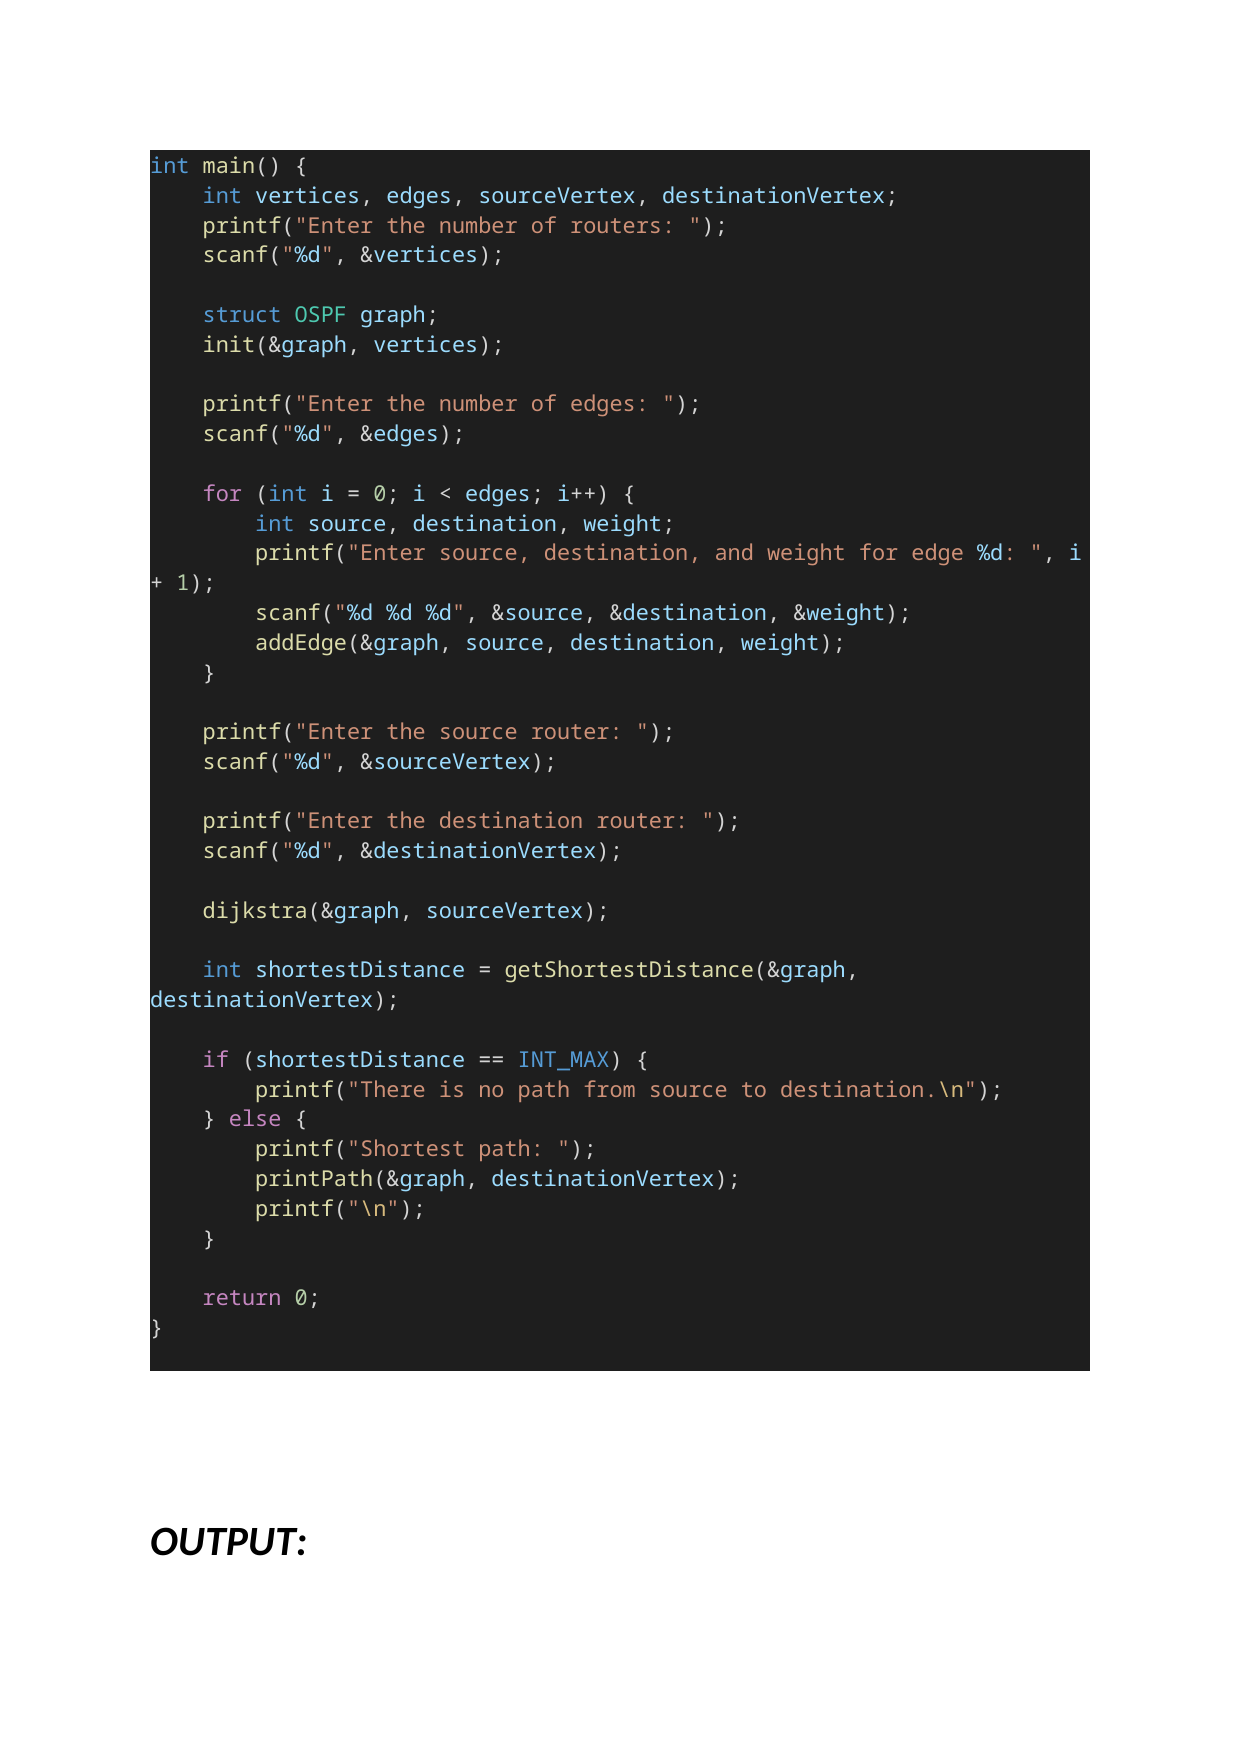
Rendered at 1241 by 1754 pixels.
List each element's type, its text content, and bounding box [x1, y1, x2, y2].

text scanf("%d", &destinationVertex); [150, 835, 1090, 865]
text printf("Enter the destination router: "); [150, 805, 1090, 835]
text printf("Enter the number of routers: "); [150, 209, 1090, 239]
text int main() { [150, 150, 1090, 180]
text } [150, 1312, 1090, 1342]
text } [150, 1222, 1090, 1252]
text scanf("%d", &edges); [150, 418, 1090, 448]
text printf("Enter the source router: "); [150, 716, 1090, 746]
text for (int i = 0; i < edges; i++) { [150, 478, 1090, 507]
text printf("Enter the number of edges: "); [150, 388, 1090, 418]
text printf("Shortest path: "); [150, 1133, 1090, 1163]
text addEdge(&graph, source, destination, weight); [150, 627, 1090, 656]
text scanf("%d %d %d", &source, &destination, &weight); [150, 597, 1090, 627]
text dijkstra(&graph, sourceVertex); [150, 895, 1090, 924]
text } else { [150, 1103, 1090, 1133]
text init(&graph, vertices); [150, 329, 1090, 358]
text printf("Enter source, destination, and weight for edge %d: ", i + 1); [150, 537, 1090, 597]
text printPath(&graph, destinationVertex); [150, 1163, 1090, 1193]
text OUTPUT: [150, 1514, 1090, 1565]
text printf("There is no path from source to destination.\n"); [150, 1073, 1090, 1103]
text } [150, 656, 1090, 686]
text int shortestDistance = getShortestDistance(&graph, destinationVertex); [150, 954, 1090, 1014]
text printf("\n"); [150, 1193, 1090, 1222]
text scanf("%d", &sourceVertex); [150, 746, 1090, 776]
text scanf("%d", &vertices); [150, 239, 1090, 269]
text struct OSPF graph; [150, 299, 1090, 329]
text return 0; [150, 1282, 1090, 1312]
text int source, destination, weight; [150, 507, 1090, 537]
text int vertices, edges, sourceVertex, destinationVertex; [150, 180, 1090, 209]
text if (shortestDistance == INT_MAX) { [150, 1044, 1090, 1073]
